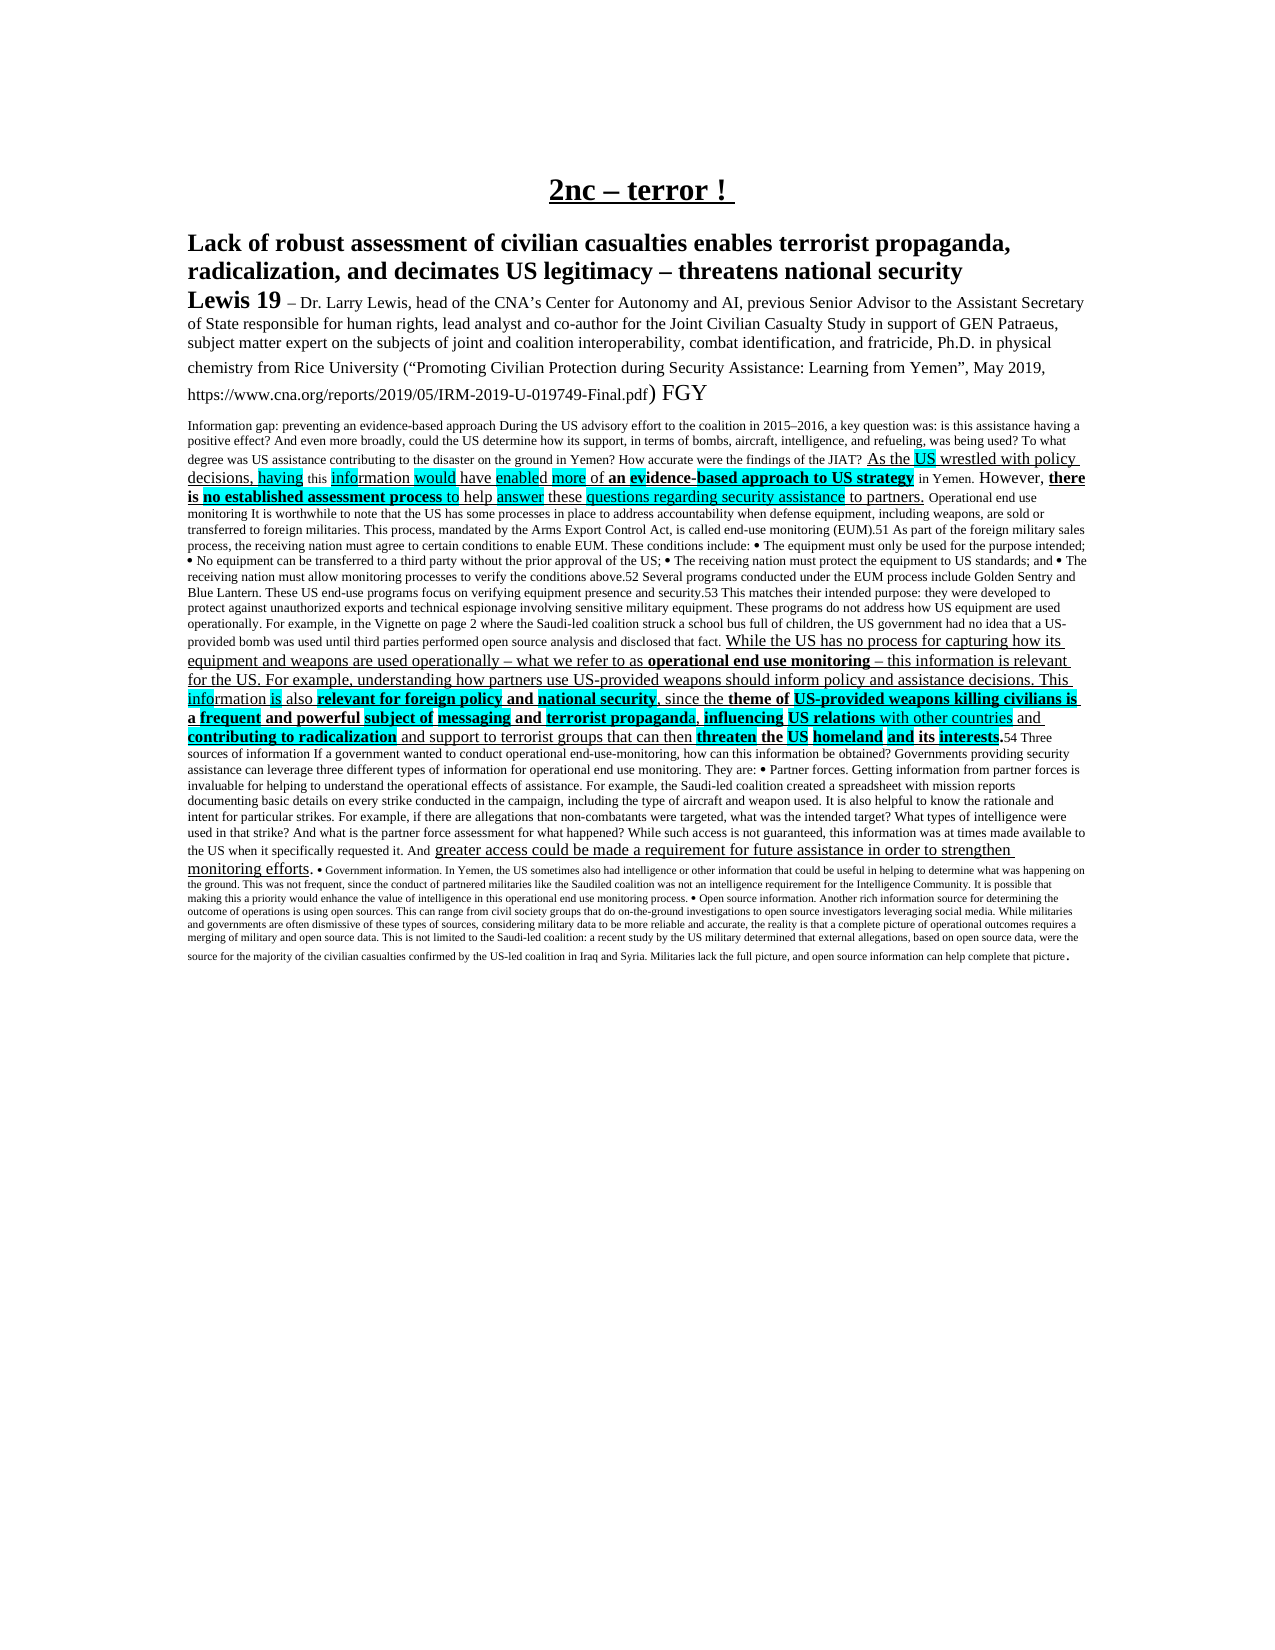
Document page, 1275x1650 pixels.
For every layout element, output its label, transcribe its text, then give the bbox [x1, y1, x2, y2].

subtitle 2nc – terror ! [187, 171, 1087, 207]
text Information gap: preventing an evidence-based approach During the US advisory effort to the coalition in 2015–2016, a key question was: is this assistance having a positive effect? And even more broadly, could the US determine how its support, in terms of bombs, aircraft, intelligence, and refueling, was being used? To what degree was US assistance contributing to the disaster on the ground in Yemen? How accurate were the findings of the JIAT? As the US wrestled with policy decisions, having this information would have enabled more of an evidence-based approach to US strategy in Yemen. However, there is no established assessment process to help answer these questions regarding security assistance to partners. Operational end use monitoring It is worthwhile to note that the US has some processes in place to address accountability when defense equipment, including weapons, are sold or transferred to foreign militaries. This process, mandated by the Arms Export Control Act, is called end-use monitoring (EUM).51 As part of the foreign military sales process, the receiving nation must agree to certain conditions to enable EUM. These conditions include: The equipment must only be used for the purpose intended; No equipment can be transferred to a third party without the prior approval of the US; The receiving nation must protect the equipment to US standards; and The receiving nation must allow monitoring processes to verify the conditions above.52 Several programs conducted under the EUM process include Golden Sentry and Blue Lantern. These US end-use programs focus on verifying equipment presence and security.53 This matches their intended purpose: they were developed to protect against unauthorized exports and technical espionage involving sensitive military equipment. These programs do not address how US equipment are used operationally. For example, in the Vignette on page 2 where the Saudi-led coalition struck a school bus full of children, the US government had no idea that a US-provided bomb was used until third parties performed open source analysis and disclosed that fact. While the US has no process for capturing how its equipment and weapons are used operationally – what we refer to as operational end use monitoring – this information is relevant for the US. For example, understanding how partners use US-provided weapons should inform policy and assistance decisions. This information is also relevant for foreign policy and national security, since the theme of US-provided weapons killing civilians is a frequent and powerful subject of messaging and terrorist propaganda, influencing US relations with other countries and contributing to radicalization and support to terrorist groups that can then threaten the US homeland and its interests.54 Three sources of information If a government wanted to conduct operational end-use-monitoring, how can this information be obtained? Governments providing security assistance can leverage three different types of information for operational end use monitoring. They are: Partner forces. Getting information from partner forces is invaluable for helping to understand the operational effects of assistance. For example, the Saudi-led coalition created a spreadsheet with mission reports documenting basic details on every strike conducted in the campaign, including the type of aircraft and weapon used. It is also helpful to know the rationale and intent for particular strikes. For example, if there are allegations that non-combatants were targeted, what was the intended target? What types of intelligence were used in that strike? And what is the partner force assessment for what happened? While such access is not guaranteed, this information was at times made available to the US when it specifically requested it. And greater access could be made a requirement for future assistance in order to strengthen monitoring efforts. Government information. In Yemen, the US sometimes also had intelligence or other information that could be useful in helping to determine what was happening on the ground. This was not frequent, since the conduct of partnered militaries like the Saudiled coalition was not an intelligence requirement for the Intelligence Community. It is possible that making this a priority would enhance the value of intelligence in this operational end use monitoring process. Open source information. Another rich information source for determining the outcome of operations is using open sources. This can range from civil society groups that do on-the-ground investigations to open source investigators leveraging social media. While militaries and governments are often dismissive of these types of sources, considering military data to be more reliable and accurate, the reality is that a complete picture of operational outcomes requires a merging of military and open source data. This is not limited to the Saudi-led coalition: a recent study by the US military determined that external allegations, based on open source data, were the source for the majority of the civilian casualties confirmed by the US-led coalition in Iraq and Syria. Militaries lack the full picture, and open source information can help complete that picture. [187, 417, 1087, 963]
text Lewis 19 – Dr. Larry Lewis, head of the CNA’s Center for Autonomy and AI, previous Senior Advisor to the Assistant Secretary of State responsible for human rights, lead analyst and co-author for the Joint Civilian Casualty Study in support of GEN Patraeus, subject matter expert on the subjects of joint and coalition interoperability, combat identification, and fratricide, Ph.D. in physical chemistry from Rice University (“Promoting Civilian Protection during Security Assistance: Learning from Yemen”, May 2019, https://www.cna.org/reports/2019/05/IRM-2019-U-019749-Final.pdf) FGY [187, 285, 1087, 405]
subtitle Lack of robust assessment of civilian casualties enables terrorist propaganda, radicalization, and decimates US legitimacy – threatens national security [187, 228, 1087, 285]
